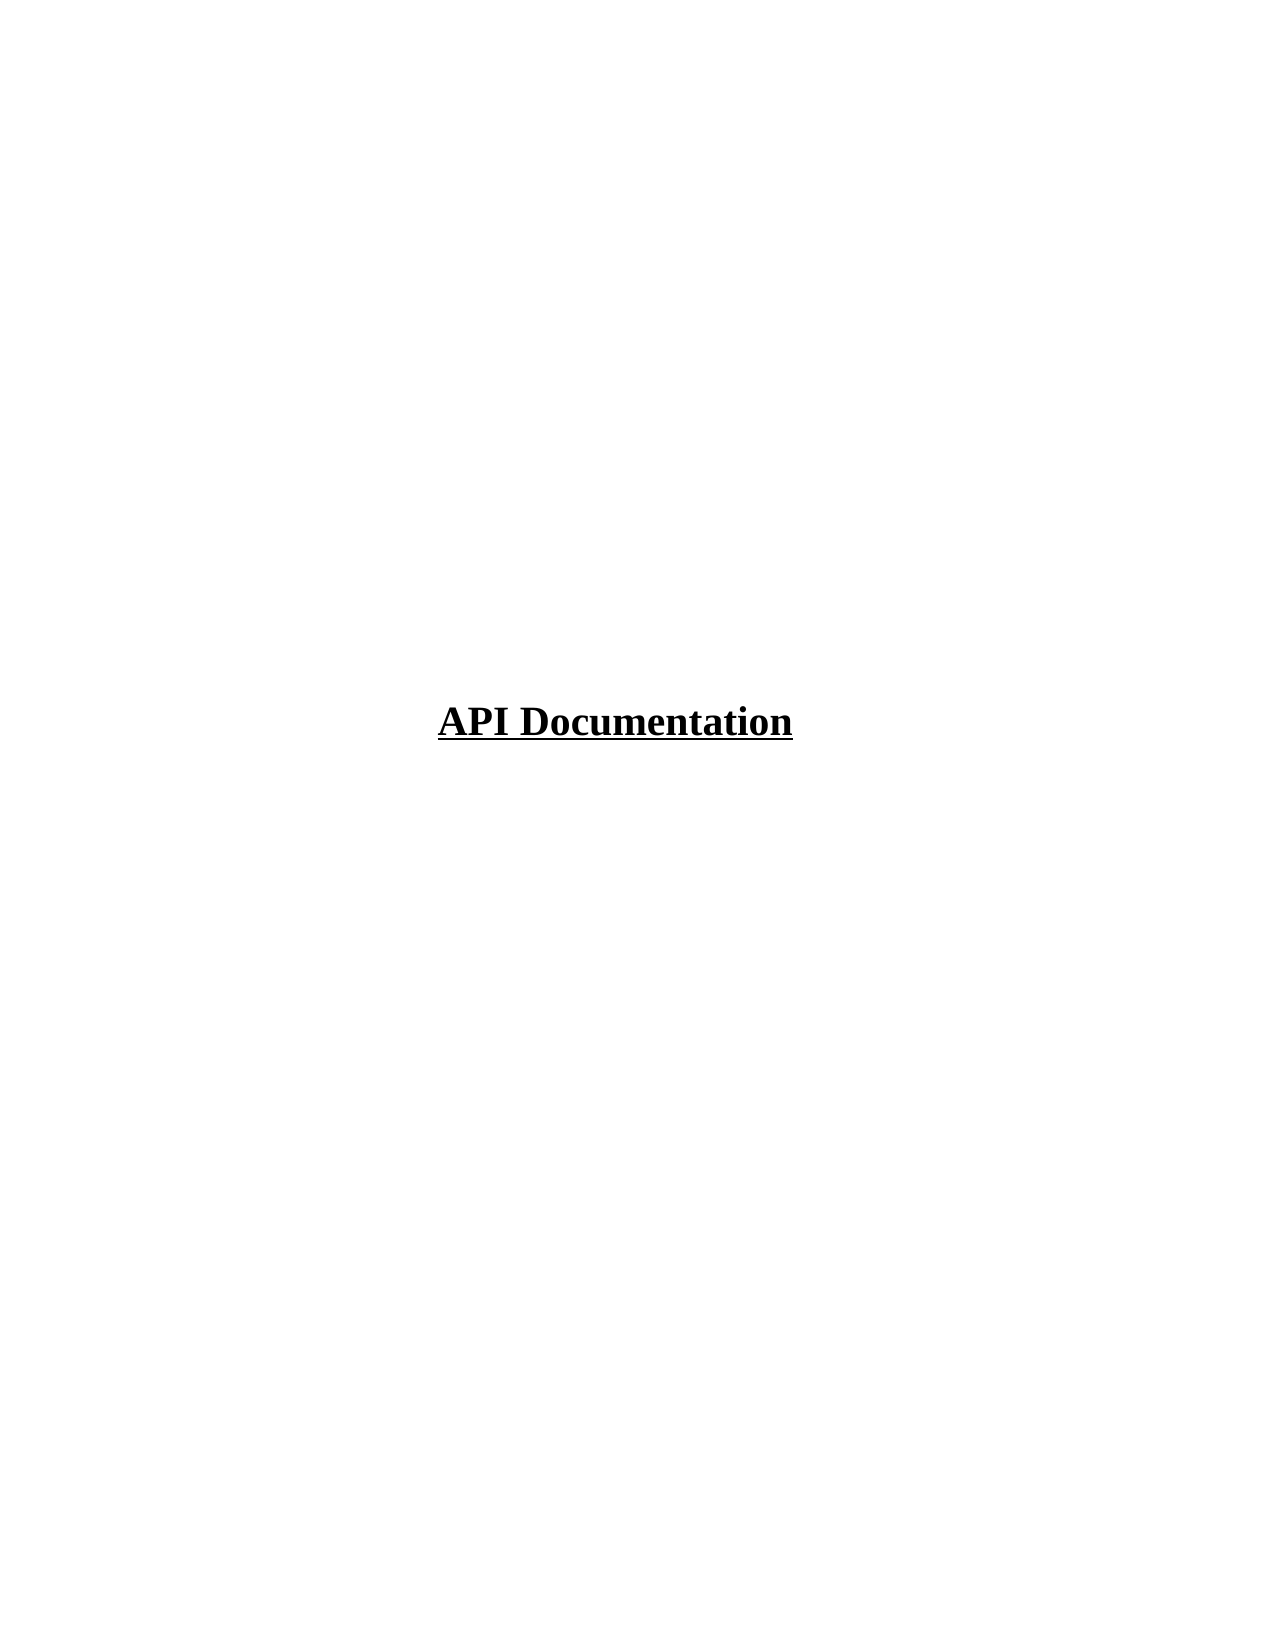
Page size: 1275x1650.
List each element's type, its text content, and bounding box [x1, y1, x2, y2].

text API Documentation [105, 697, 1125, 744]
